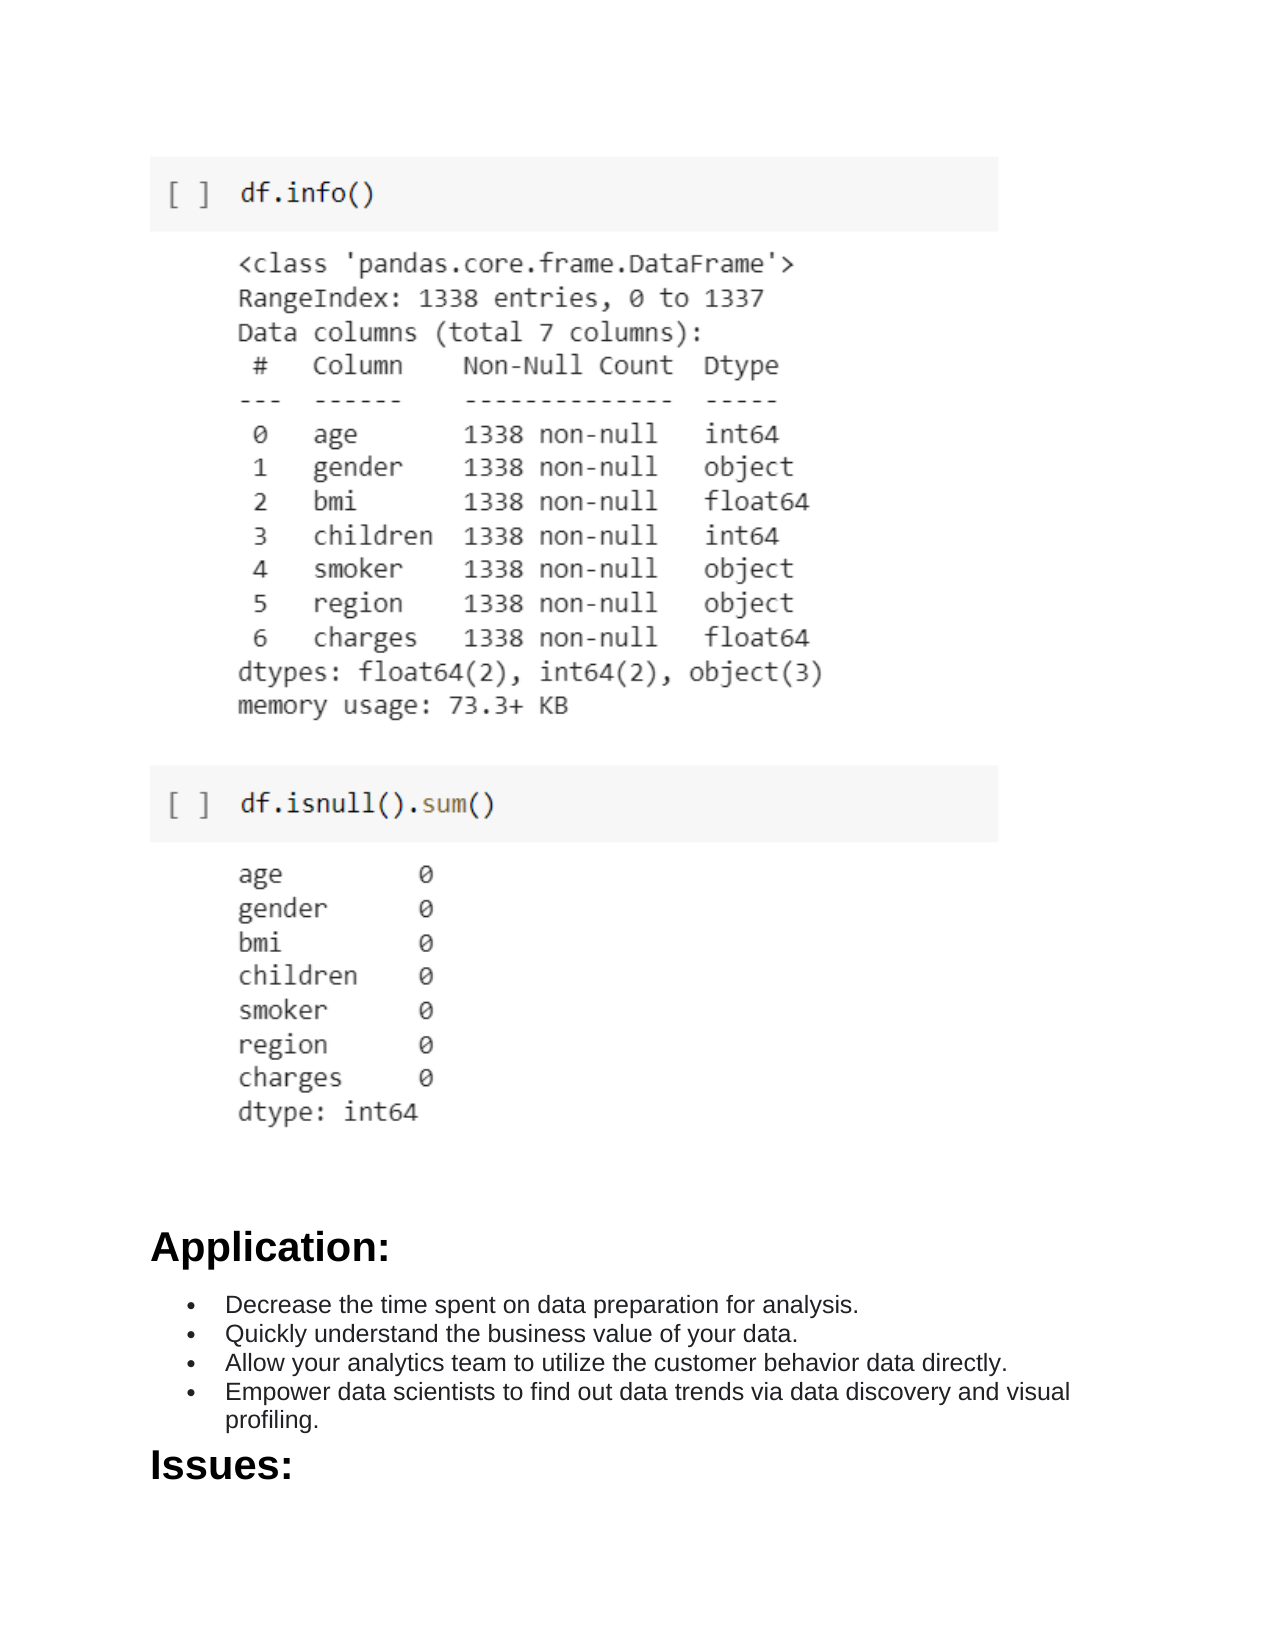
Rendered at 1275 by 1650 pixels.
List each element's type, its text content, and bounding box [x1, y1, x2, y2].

text Application: [150, 1222, 1125, 1270]
list Allow your analytics team to utilize the customer behavior data directly. [187, 1348, 1125, 1377]
text Issues: [150, 1440, 1125, 1488]
list Decrease the time spent on data preparation for analysis. [187, 1290, 1125, 1319]
list Empower data scientists to find out data trends via data discovery and visual profiling. [187, 1377, 1125, 1434]
list Quickly understand the business value of your data. [187, 1319, 1125, 1348]
picture [150, 150, 999, 1204]
